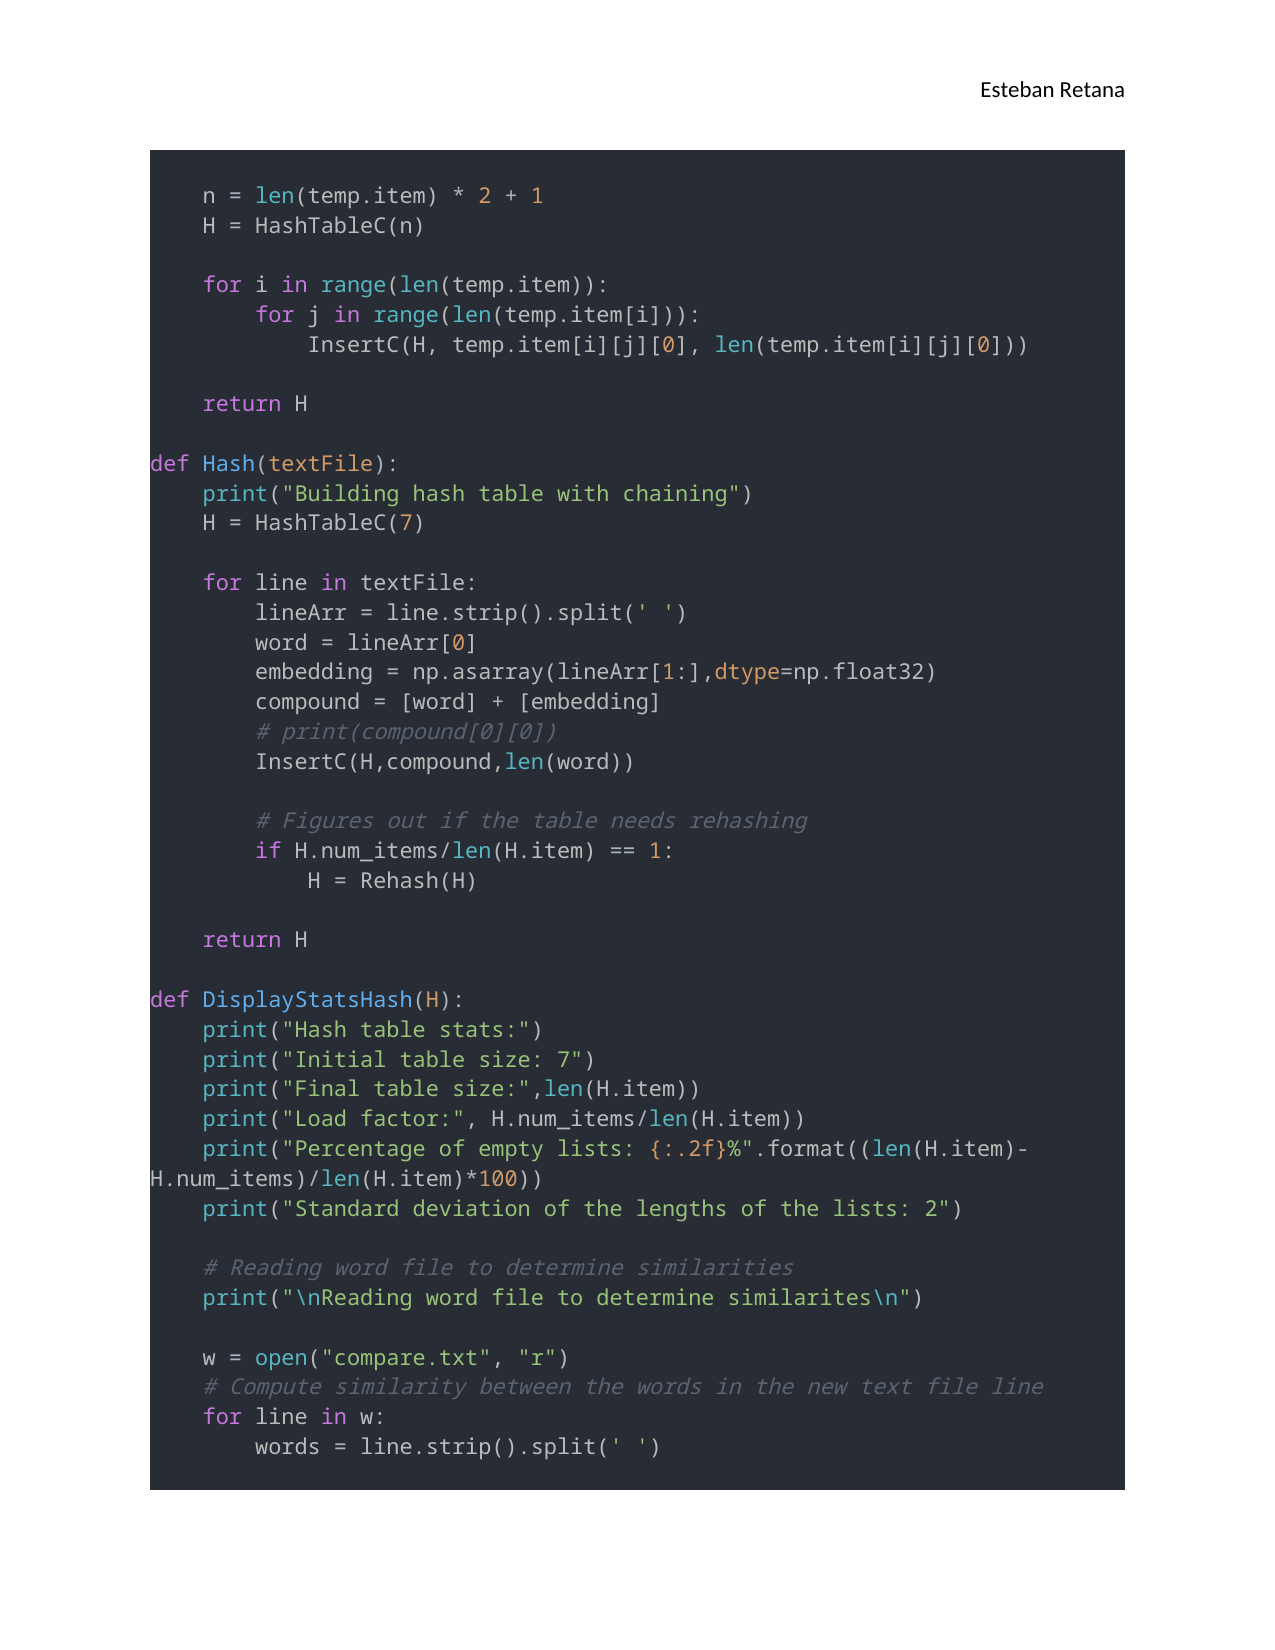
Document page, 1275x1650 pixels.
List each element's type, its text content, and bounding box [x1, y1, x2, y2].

text InsertC(H,compound,len(word)) [150, 746, 1125, 776]
text for i in range(len(temp.item)): [150, 269, 1125, 299]
text print("Hash table stats:") [150, 1014, 1125, 1044]
text # Reading word file to determine similarities [150, 1252, 1125, 1282]
text compound = [word] + [embedding] [150, 686, 1125, 716]
text w = open("compare.txt", "r") [150, 1341, 1125, 1371]
text return H [150, 924, 1125, 954]
text def DisplayStatsHash(H): [150, 984, 1125, 1014]
text # print(compound[0][0]) [150, 716, 1125, 746]
text words = line.strip().split(' ') [150, 1431, 1125, 1461]
text for line in textFile: [150, 567, 1125, 597]
text H = HashTableC(n) [150, 209, 1125, 239]
text print("Standard deviation of the lengths of the lists: 2") [150, 1193, 1125, 1222]
text return H [150, 388, 1125, 418]
text # Figures out if the table needs rehashing [150, 805, 1125, 835]
text if H.num_items/len(H.item) == 1: [150, 835, 1125, 865]
text word = lineArr[0] [150, 627, 1125, 656]
text print("Load factor:", H.num_items/len(H.item)) [150, 1103, 1125, 1133]
text print("Building hash table with chaining") [150, 478, 1125, 507]
text lineArr = line.strip().split(' ') [150, 597, 1125, 627]
text for line in w: [150, 1401, 1125, 1431]
text embedding = np.asarray(lineArr[1:],dtype=np.float32) [150, 656, 1125, 686]
text InsertC(H, temp.item[i][j][0], len(temp.item[i][j][0])) [150, 329, 1125, 358]
text print("Percentage of empty lists: {:.2f}%".format((len(H.item)-H.num_items)/len(H.item)*100)) [150, 1133, 1125, 1193]
text H = Rehash(H) [150, 865, 1125, 895]
text print("Initial table size: 7") [150, 1044, 1125, 1073]
text print("\nReading word file to determine similarites\n") [150, 1282, 1125, 1312]
text H = HashTableC(7) [150, 507, 1125, 537]
text n = len(temp.item) * 2 + 1 [150, 180, 1125, 209]
text def Hash(textFile): [150, 448, 1125, 478]
text # Compute similarity between the words in the new text file line [150, 1371, 1125, 1401]
text print("Final table size:",len(H.item)) [150, 1073, 1125, 1103]
text for j in range(len(temp.item[i])): [150, 299, 1125, 329]
